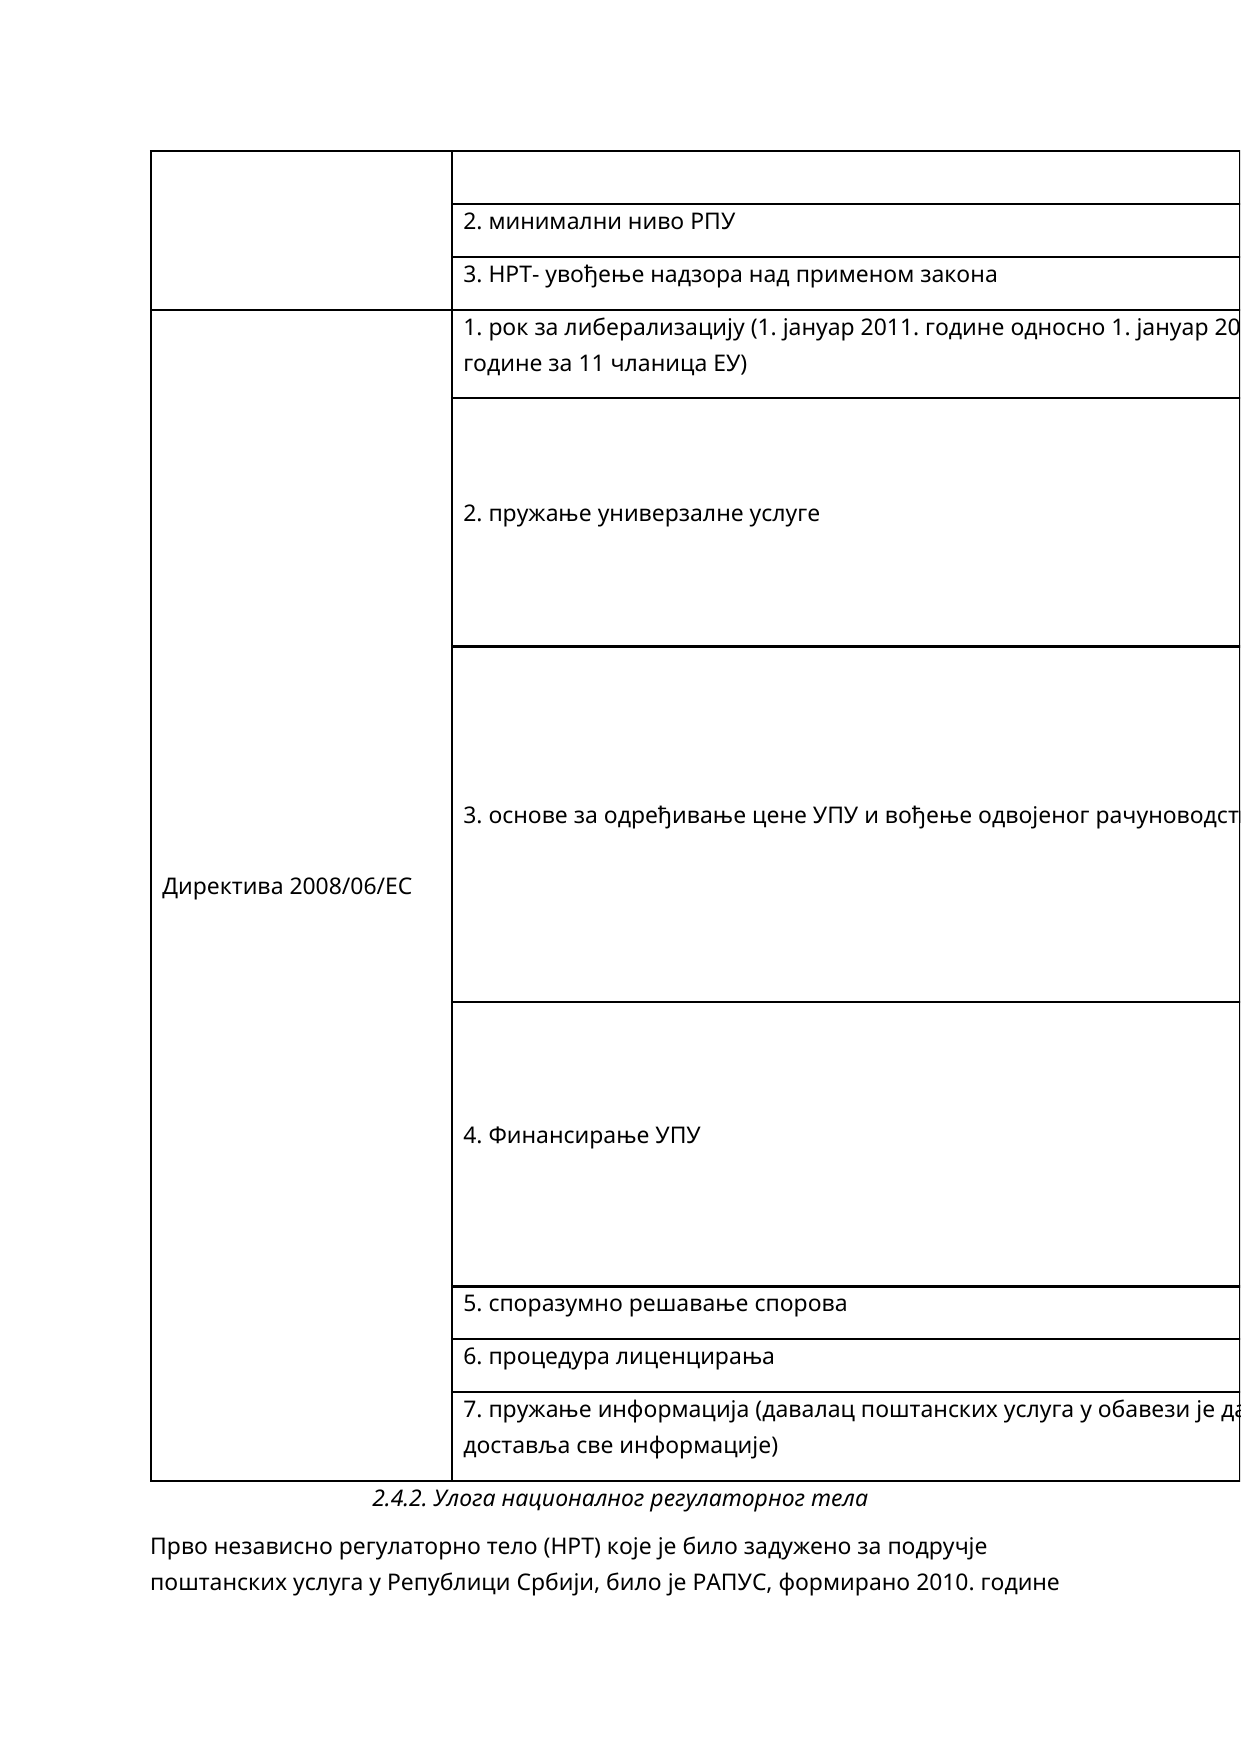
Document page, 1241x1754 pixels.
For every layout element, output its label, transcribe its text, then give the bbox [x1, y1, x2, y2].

table_cell 2. минимални ниво РПУ [453, 205, 1239, 256]
table_cell 3. основе за одређивање цене УПУ и вођење одвојеног рачуноводства [453, 648, 1239, 1001]
table_cell Директива 2008/06/EC [152, 311, 451, 1480]
table_cell 7. пружање информација (давалац поштанских услуга у обавези је да доставља све информације) [453, 1393, 1239, 1480]
table_cell 2. пружање универзалне услуге [453, 399, 1239, 645]
table_cell 4. Финансирање УПУ [453, 1003, 1239, 1285]
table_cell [152, 152, 451, 308]
table_cell 3. НРТ- увођење надзора над применом закона [453, 258, 1239, 308]
table_cell 1. рок за либерализацију (1. јануар 2011. године односно 1. јануар 2013. године за 11 чланица ЕУ) [453, 311, 1239, 397]
table_cell 6. процедура лиценцирања [453, 1340, 1239, 1391]
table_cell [453, 152, 1239, 203]
table_cell 5. споразумно решавање спорова [453, 1288, 1239, 1338]
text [150, 1530, 1090, 1597]
text 2.4.2. Улога националног регулаторног тела [150, 1482, 1090, 1513]
